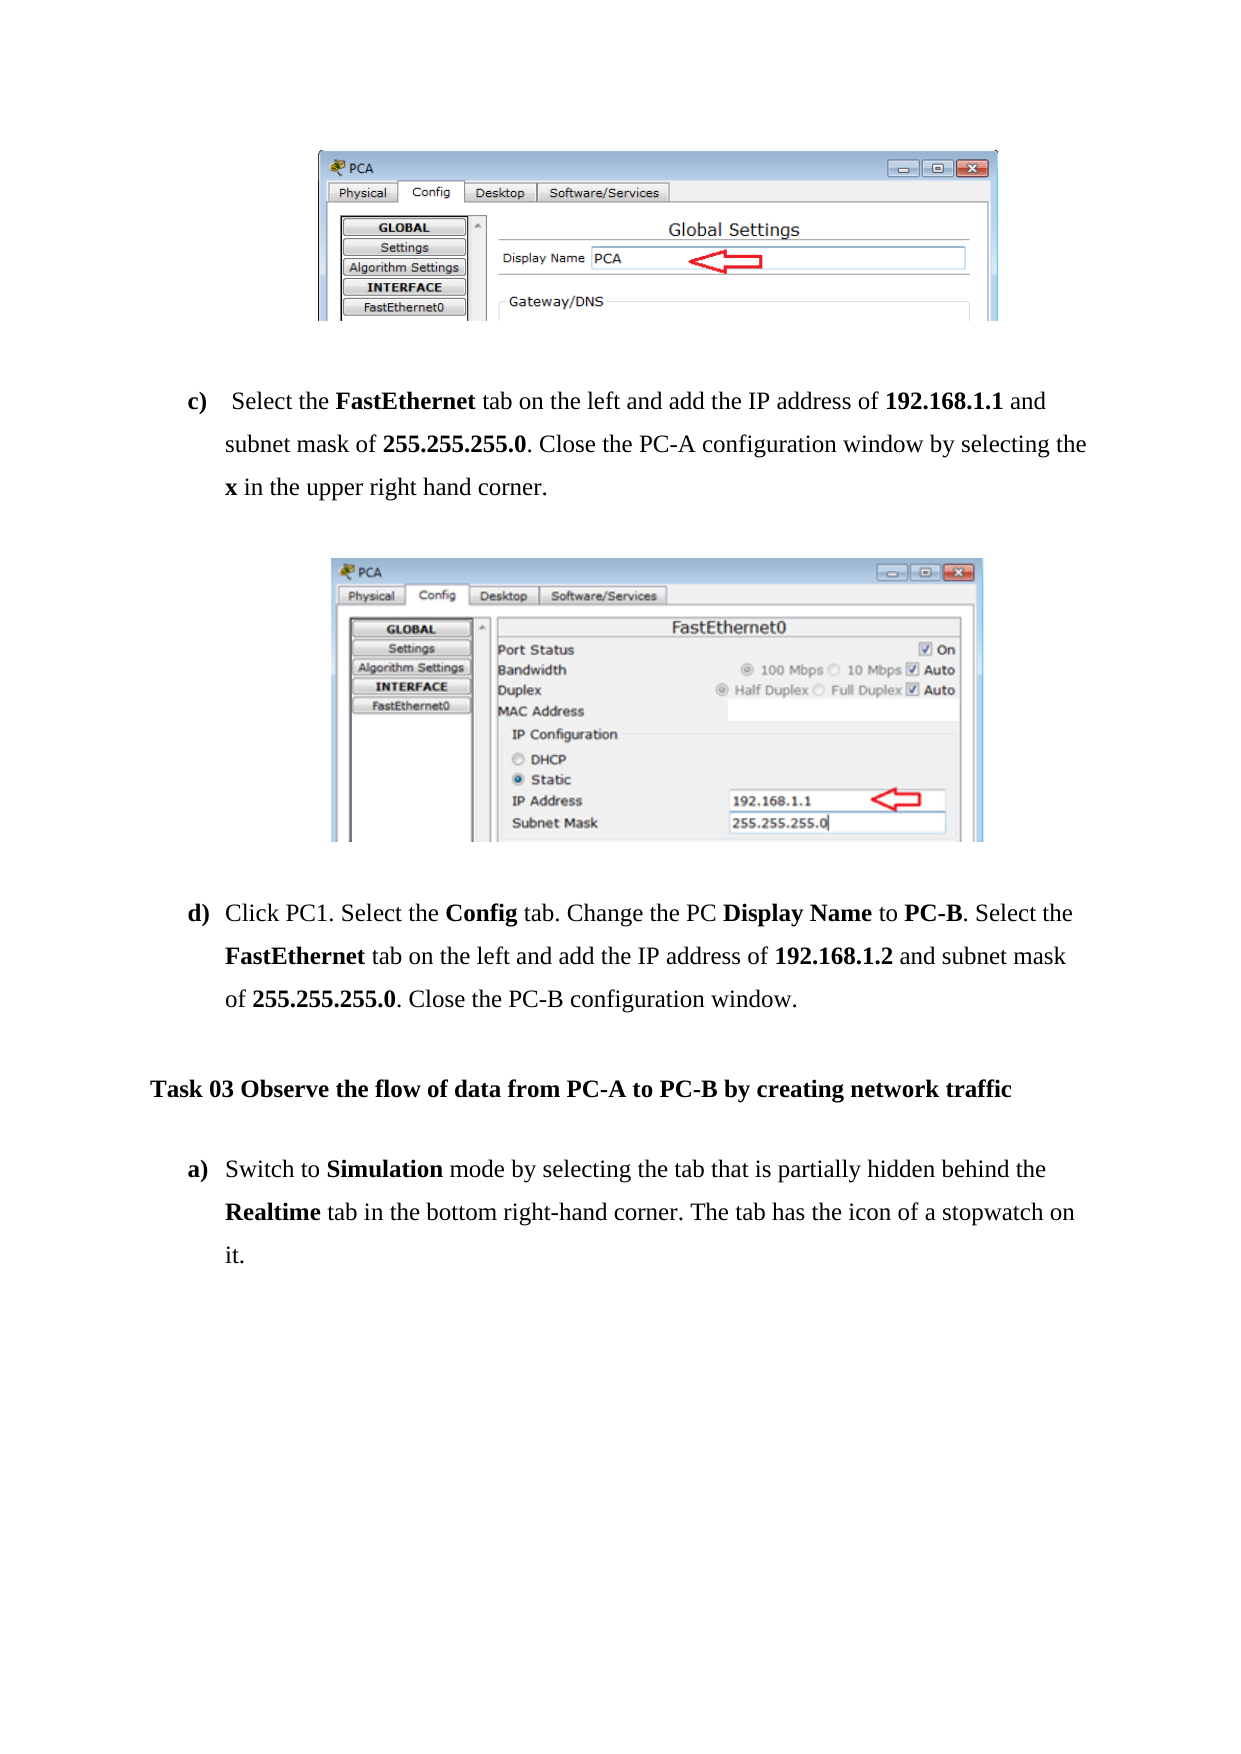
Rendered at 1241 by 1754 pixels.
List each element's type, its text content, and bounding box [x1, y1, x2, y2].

picture [330, 558, 985, 842]
picture [316, 150, 999, 322]
list Select the FastEthernet tab on the left and add the IP address of 192.168.1.1 and subnet mask of 255.255.255.0. Close the PC-A configuration window by selecting the x in the upper right hand corner. [187, 386, 1090, 501]
list Click PC1. Select the Config tab. Change the PC Display Name to PC-B. Select the FastEthernet tab on the left and add the IP address of 192.168.1.2 and subnet mask of 255.255.255.0. Close the PC-B configuration window. [187, 898, 1090, 1013]
list Switch to Simulation mode by selecting the tab that is partially hidden behind the Realtime tab in the bottom right-hand corner. The tab has the icon of a stopwatch on it. [187, 1154, 1090, 1269]
subtitle Task 03 Observe the flow of data from PC-A to PC-B by creating network traffic [150, 1074, 1090, 1103]
